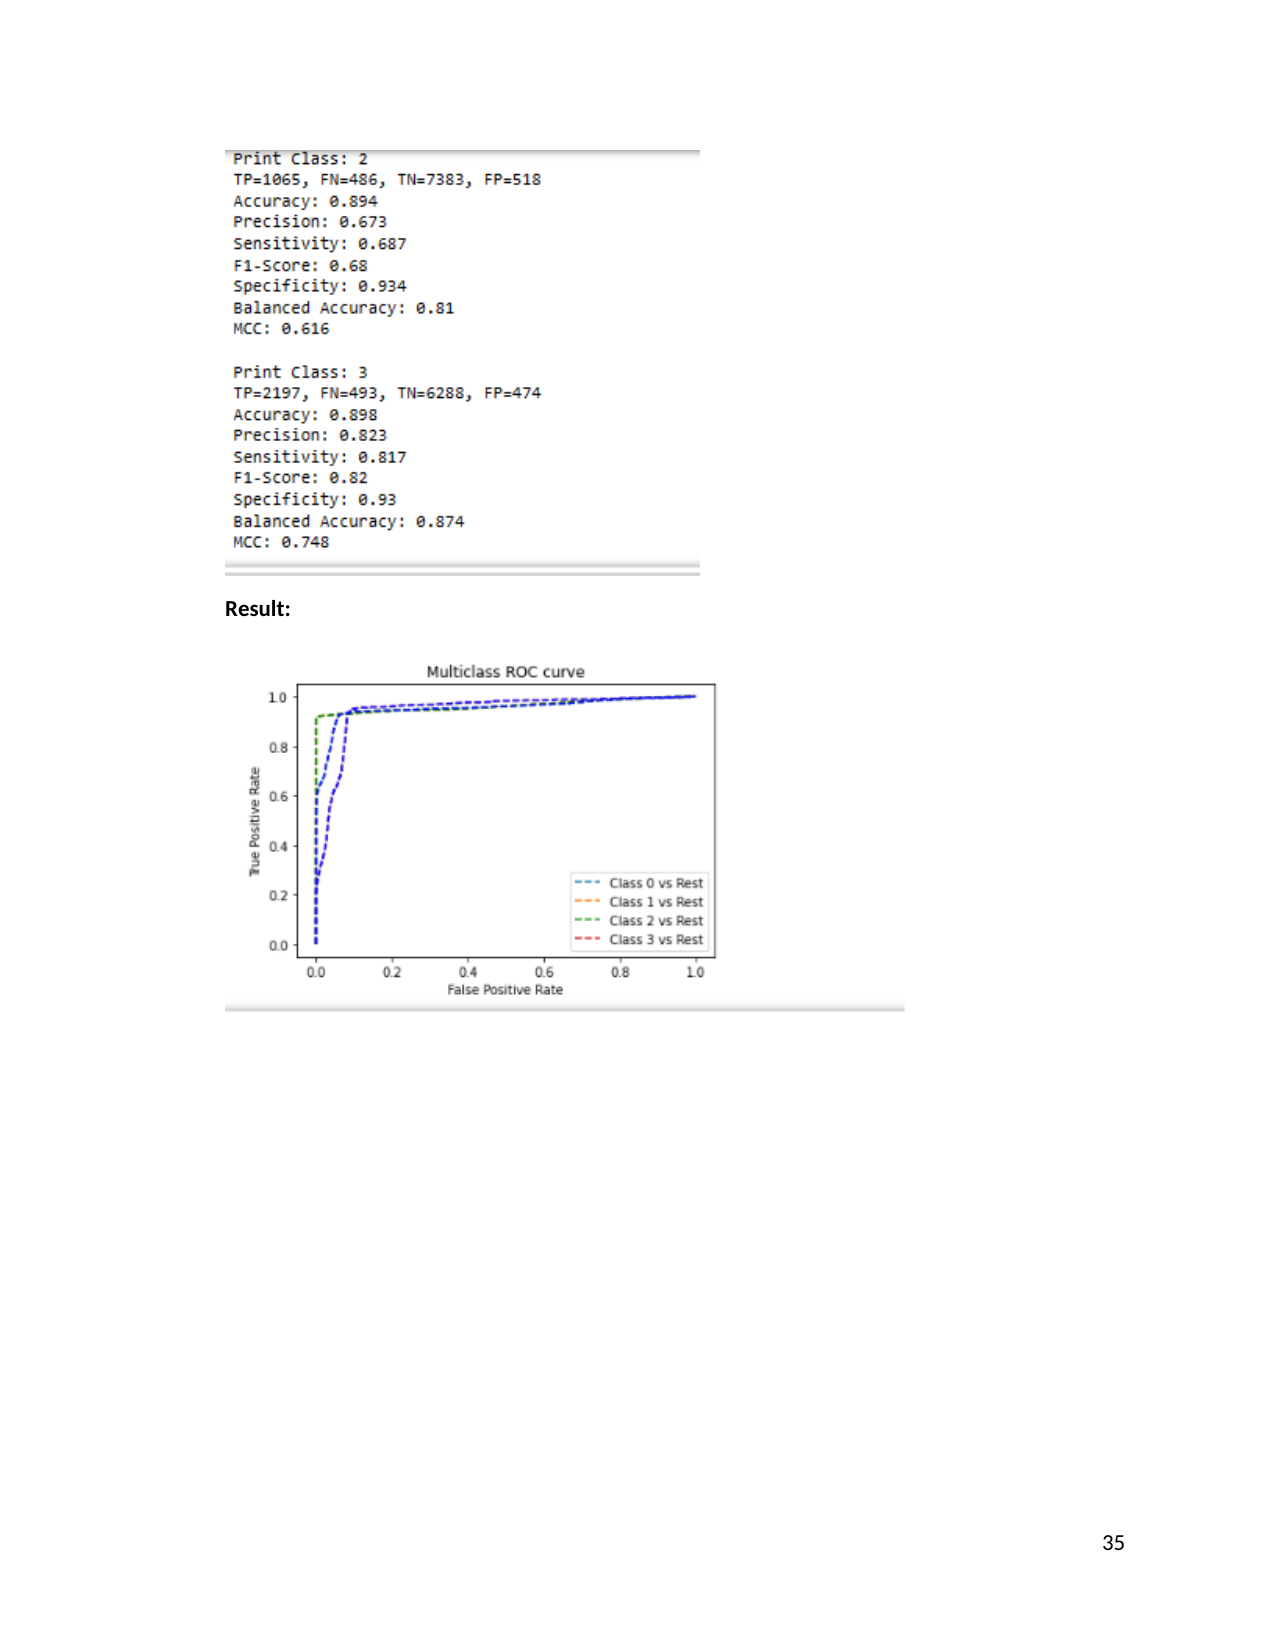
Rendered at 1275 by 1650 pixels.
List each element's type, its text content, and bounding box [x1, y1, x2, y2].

picture [225, 641, 905, 1012]
text Result: [225, 594, 1125, 622]
picture [225, 150, 700, 576]
